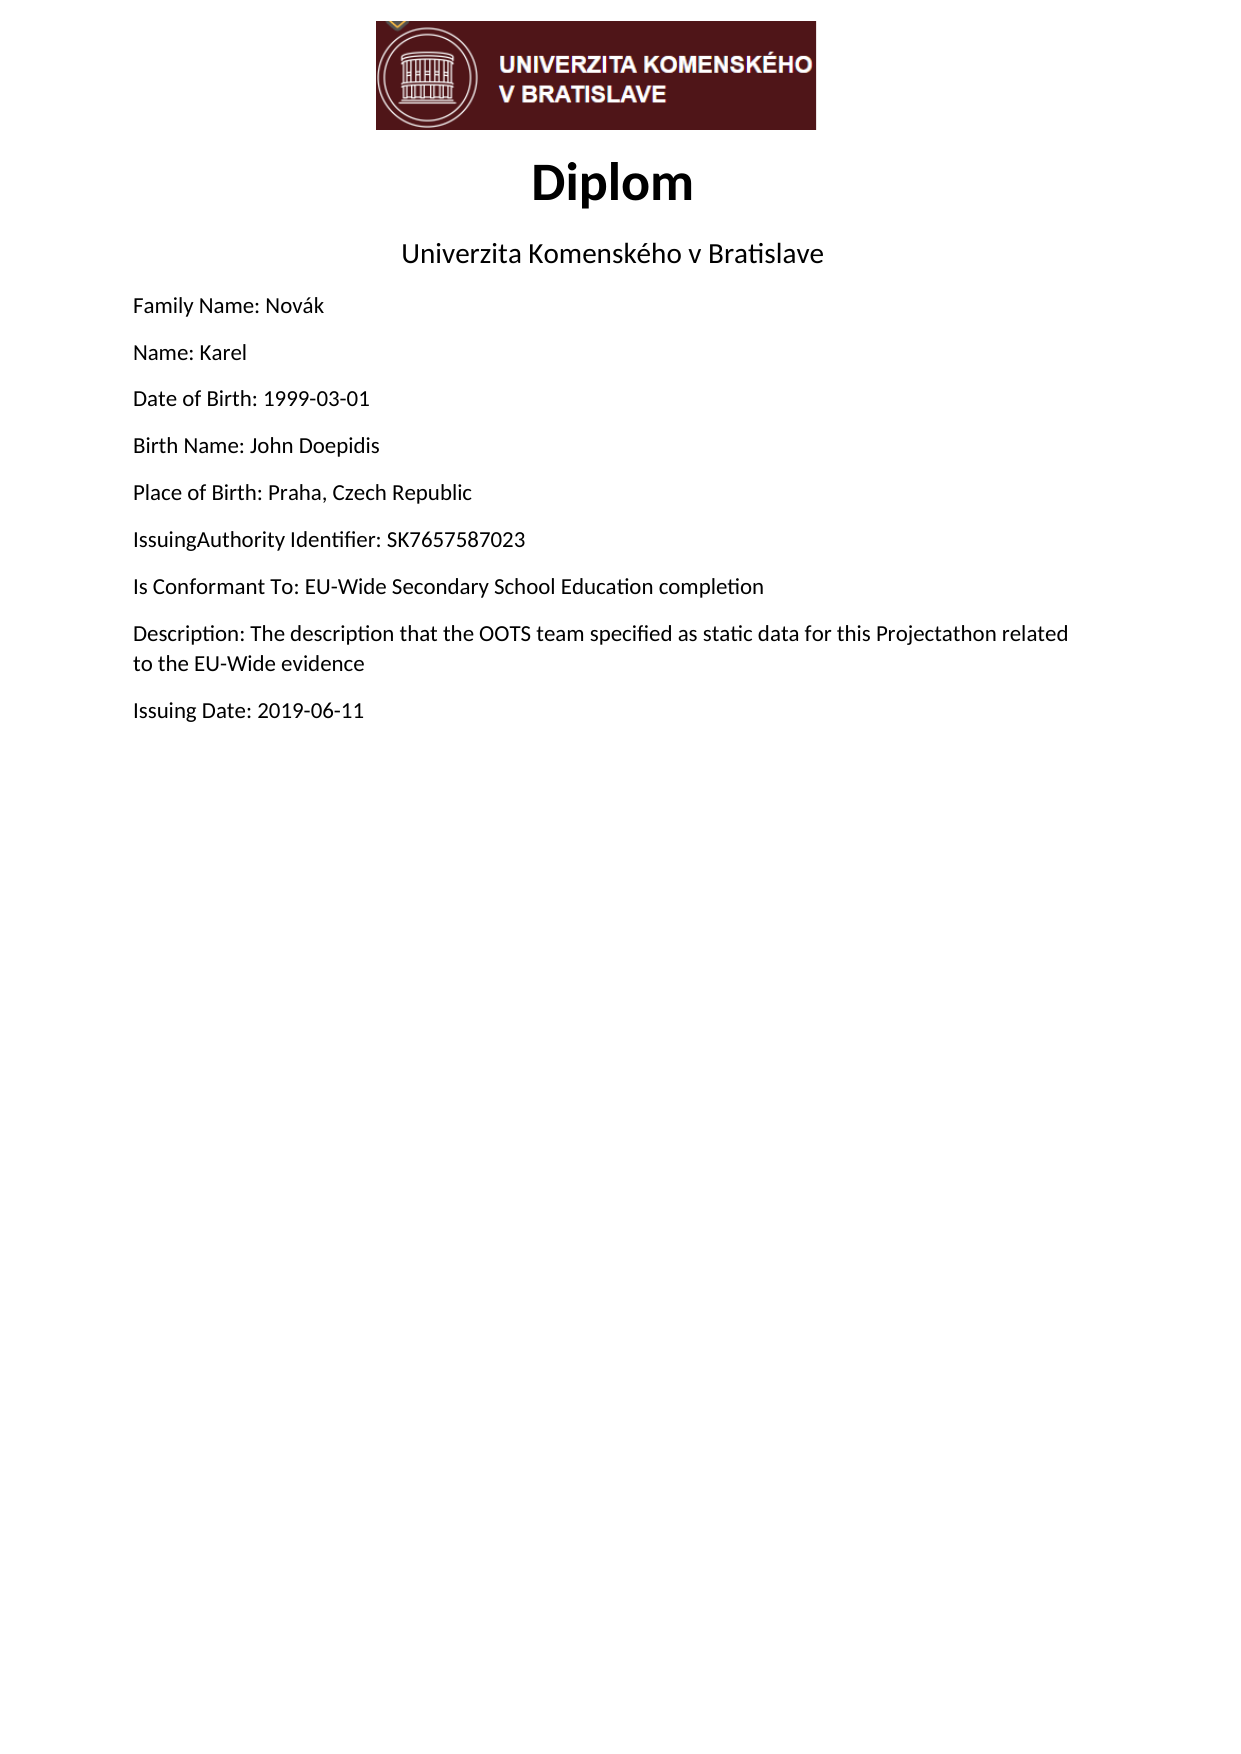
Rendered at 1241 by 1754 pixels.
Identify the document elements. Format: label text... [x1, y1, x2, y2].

text Is Conformant To: EU-Wide Secondary School Education completion [133, 572, 1093, 600]
text Date of Birth: 1999-03-01 [133, 384, 1093, 412]
text Birth Name: John Doepidis [133, 431, 1093, 459]
text Issuing Date: 2019-06-11 [133, 696, 1093, 724]
text Place of Birth: Praha, Czech Republic [133, 478, 1093, 506]
text Univerzita Komenského v Bratislave [133, 236, 1093, 271]
picture [376, 21, 817, 130]
text Family Name: Novák [133, 291, 1093, 319]
text IssuingAuthority Identifier: SK7657587023 [133, 525, 1093, 553]
text Diplom [133, 148, 1093, 214]
text Description: The description that the OOTS team specified as static data for this Projectathon related to the EU-Wide evidence [133, 619, 1093, 677]
text Name: Karel [133, 338, 1093, 366]
